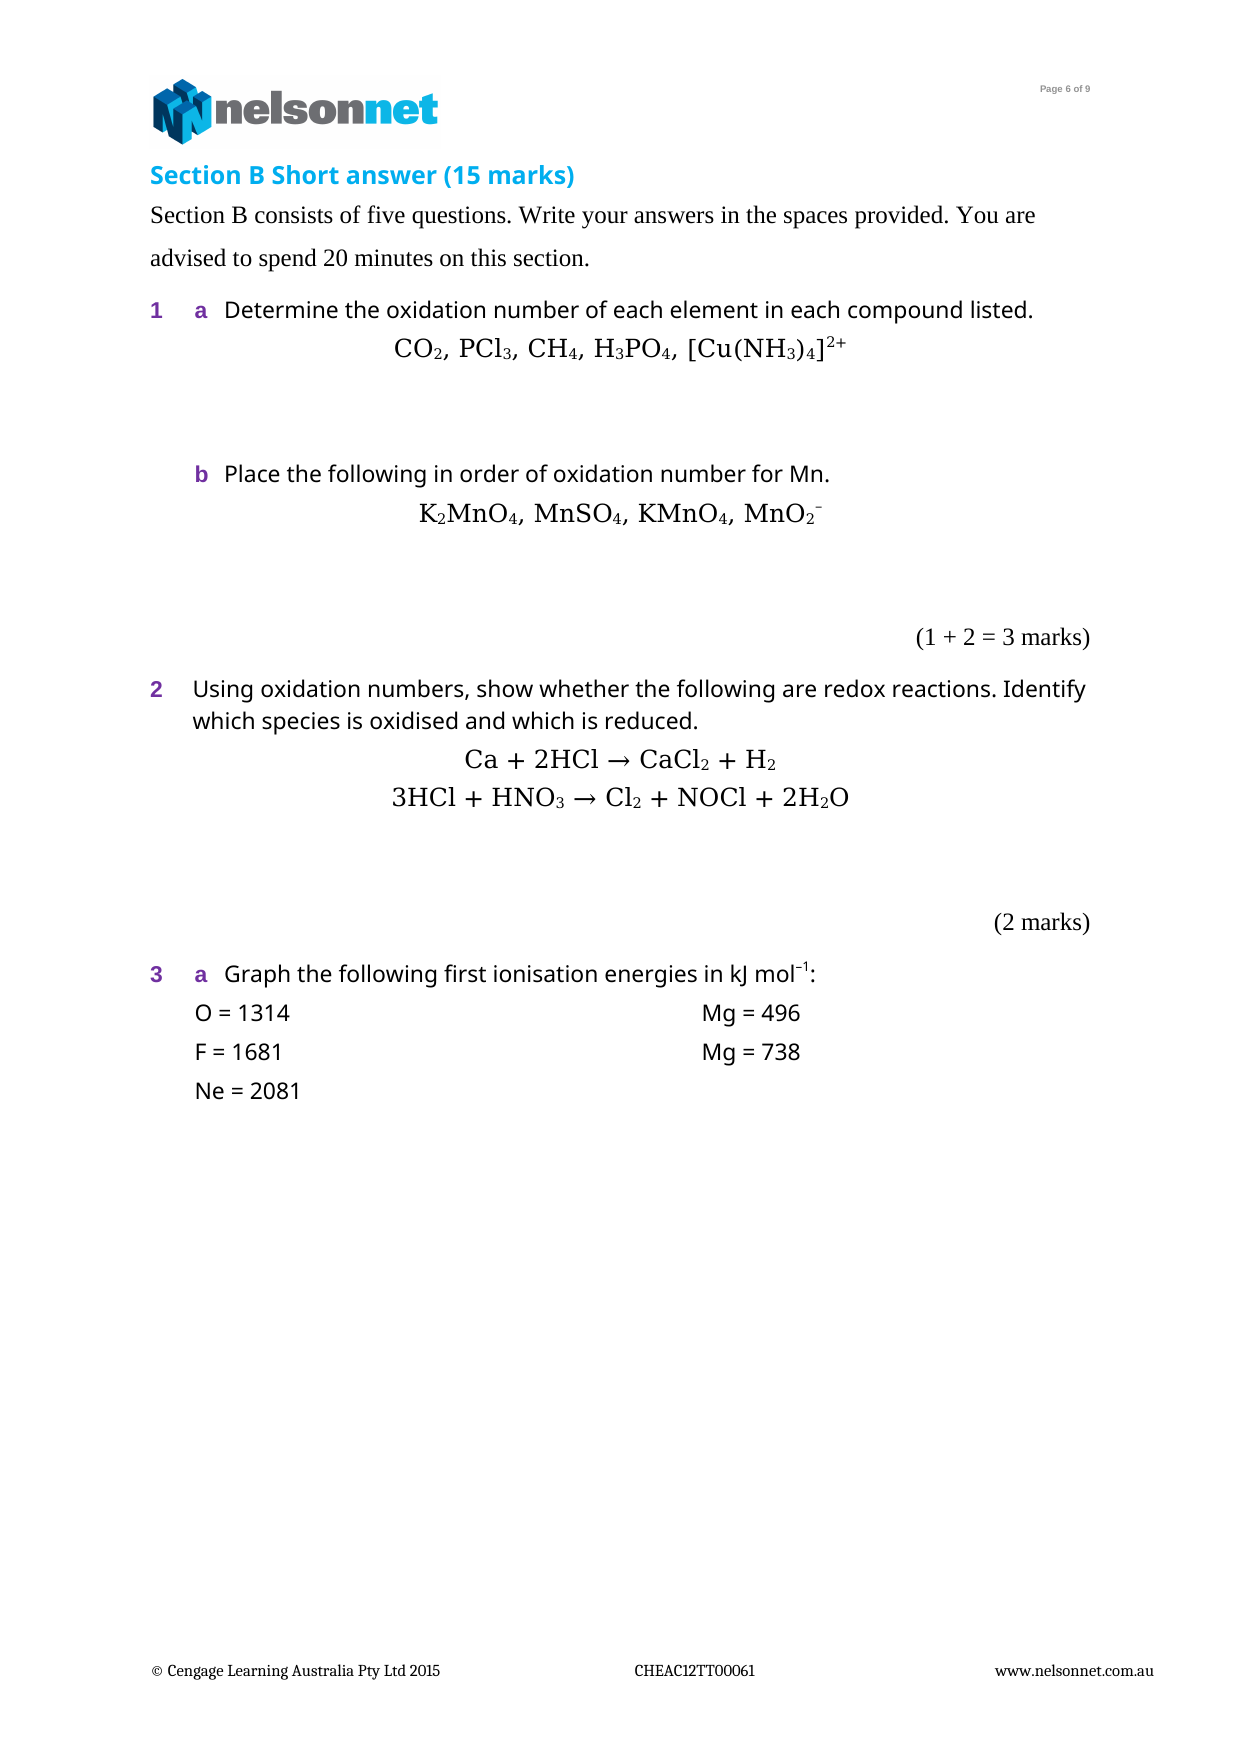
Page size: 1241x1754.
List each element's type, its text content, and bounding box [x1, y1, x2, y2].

text Section B consists of five questions. Write your answers in the spaces provided. You are advised to spend 20 minutes on this section. [150, 200, 1090, 272]
list 2 Using oxidation numbers, show whether the following are redox reactions. Identify which species is oxidised and which is reduced. [150, 673, 1090, 736]
list Mg = 738 [701, 1036, 1090, 1067]
text Ca + 2HCl → CaCl2 + H2 [150, 744, 1090, 774]
list Ne = 2081 [194, 1075, 583, 1106]
list b Place the following in order of oxidation number for Mn. [194, 458, 1090, 489]
text (1 + 2 = 3 marks) [150, 622, 1090, 651]
text CO2, PCl3, CH4, H3PO4, [Cu(NH3)4]2+ [150, 333, 1090, 363]
list 1 a Determine the oxidation number of each element in each compound listed. [150, 294, 1090, 325]
text 3HCl + HNO3 → Cl2 + NOCl + 2H2O [150, 782, 1090, 812]
list O = 1314 [194, 997, 583, 1028]
text Section B Short answer (15 marks) [150, 158, 1090, 192]
list F = 1681 [194, 1036, 583, 1067]
picture [149, 75, 442, 149]
list 3 a Graph the following first ionisation energies in kJ mol–1: [150, 958, 1090, 989]
list Mg = 496 [701, 997, 1090, 1028]
text (2 marks) [150, 907, 1090, 936]
text K2MnO4, MnSO4, KMnO4, MnO2– [150, 497, 1090, 527]
